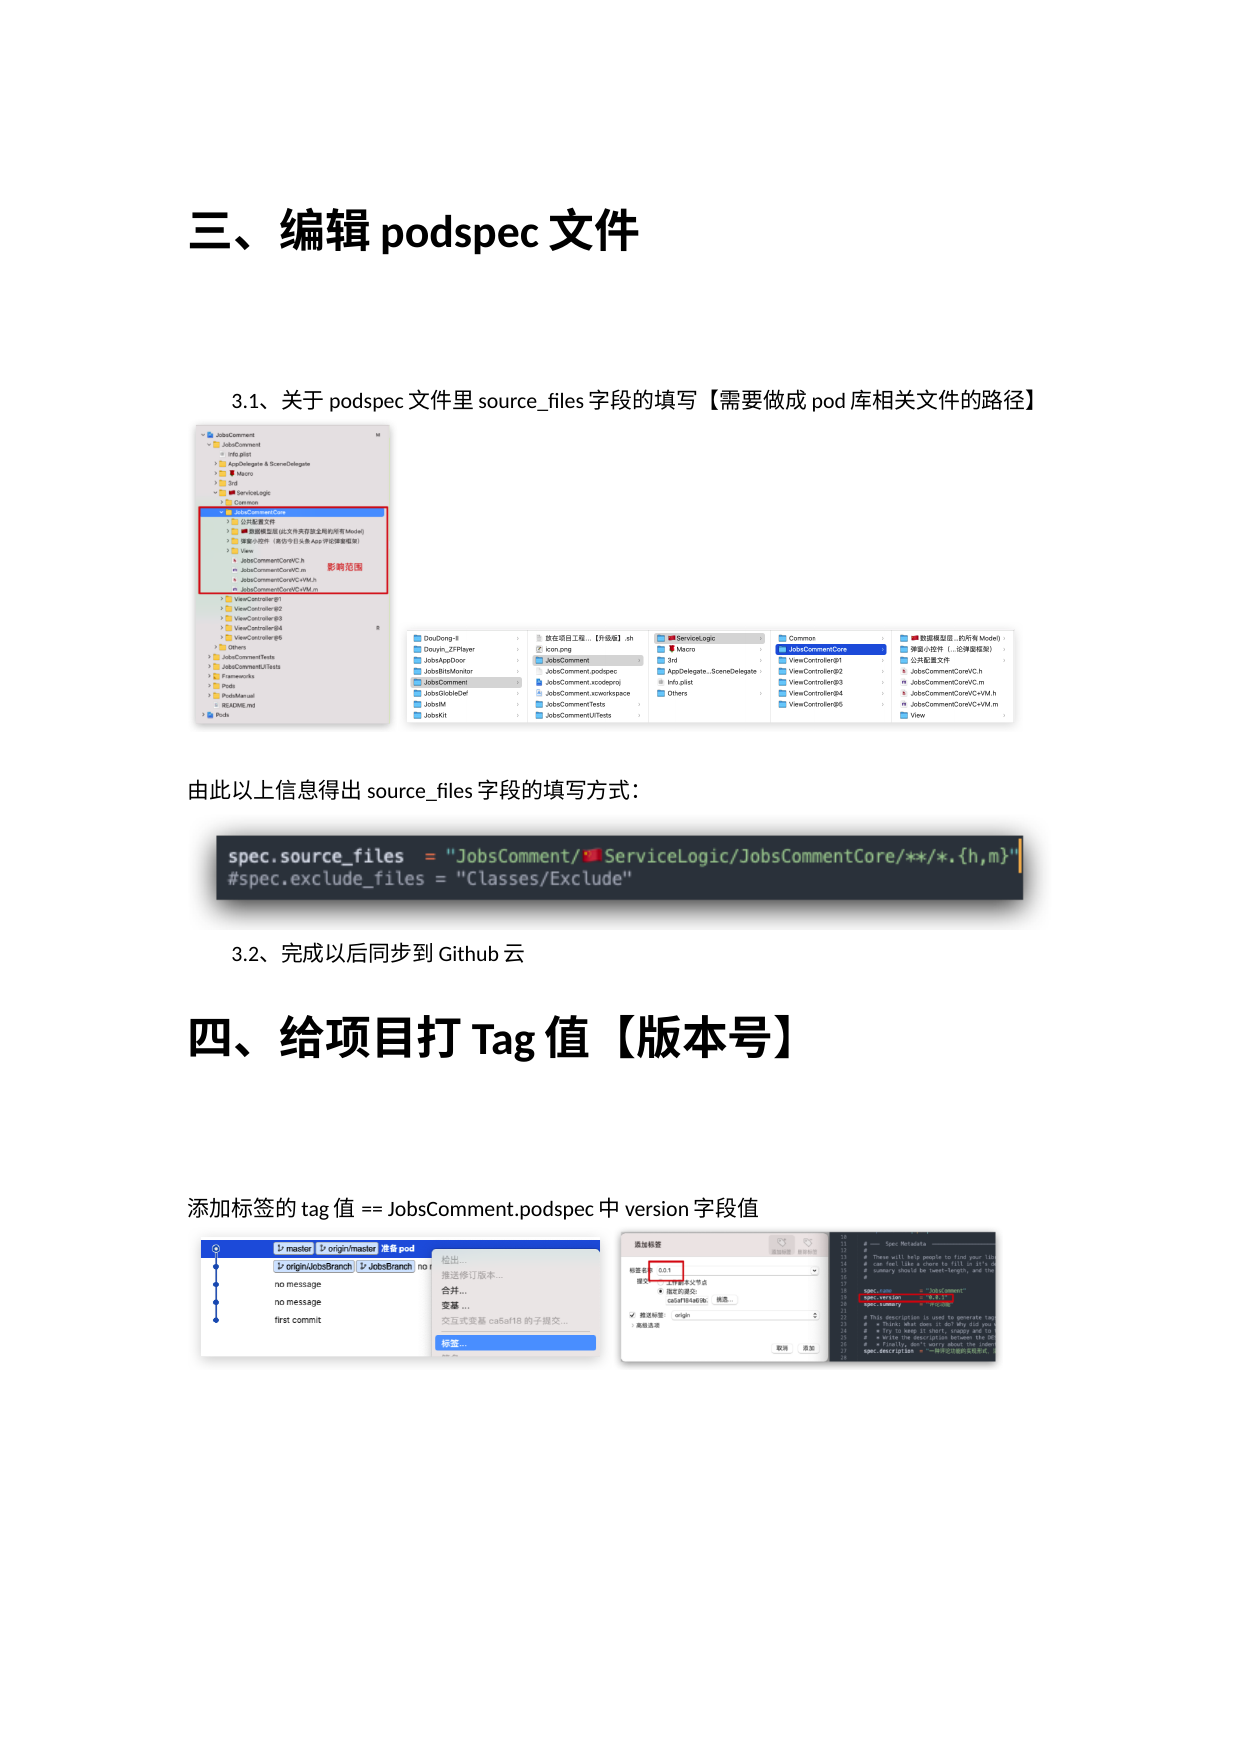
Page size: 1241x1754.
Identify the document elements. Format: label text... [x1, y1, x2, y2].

picture [187, 416, 1024, 732]
picture [187, 1223, 1004, 1370]
subtitle 三、编辑podspec文件 [187, 197, 1053, 262]
list 由此以上信息得出source_files字段的填写方式： [187, 774, 1053, 806]
subtitle 四、给项目打Tag值【版本号】 [187, 1004, 1053, 1069]
list 3.2、完成以后同步到Github云 [187, 937, 1053, 969]
picture [187, 806, 1053, 930]
list 添加标签的tag值 == JobsComment.podspec中version字段值 [187, 1191, 1053, 1224]
list 3.1、关于podspec文件里source_files字段的填写【需要做成pod库相关文件的路径】 [187, 384, 1053, 417]
